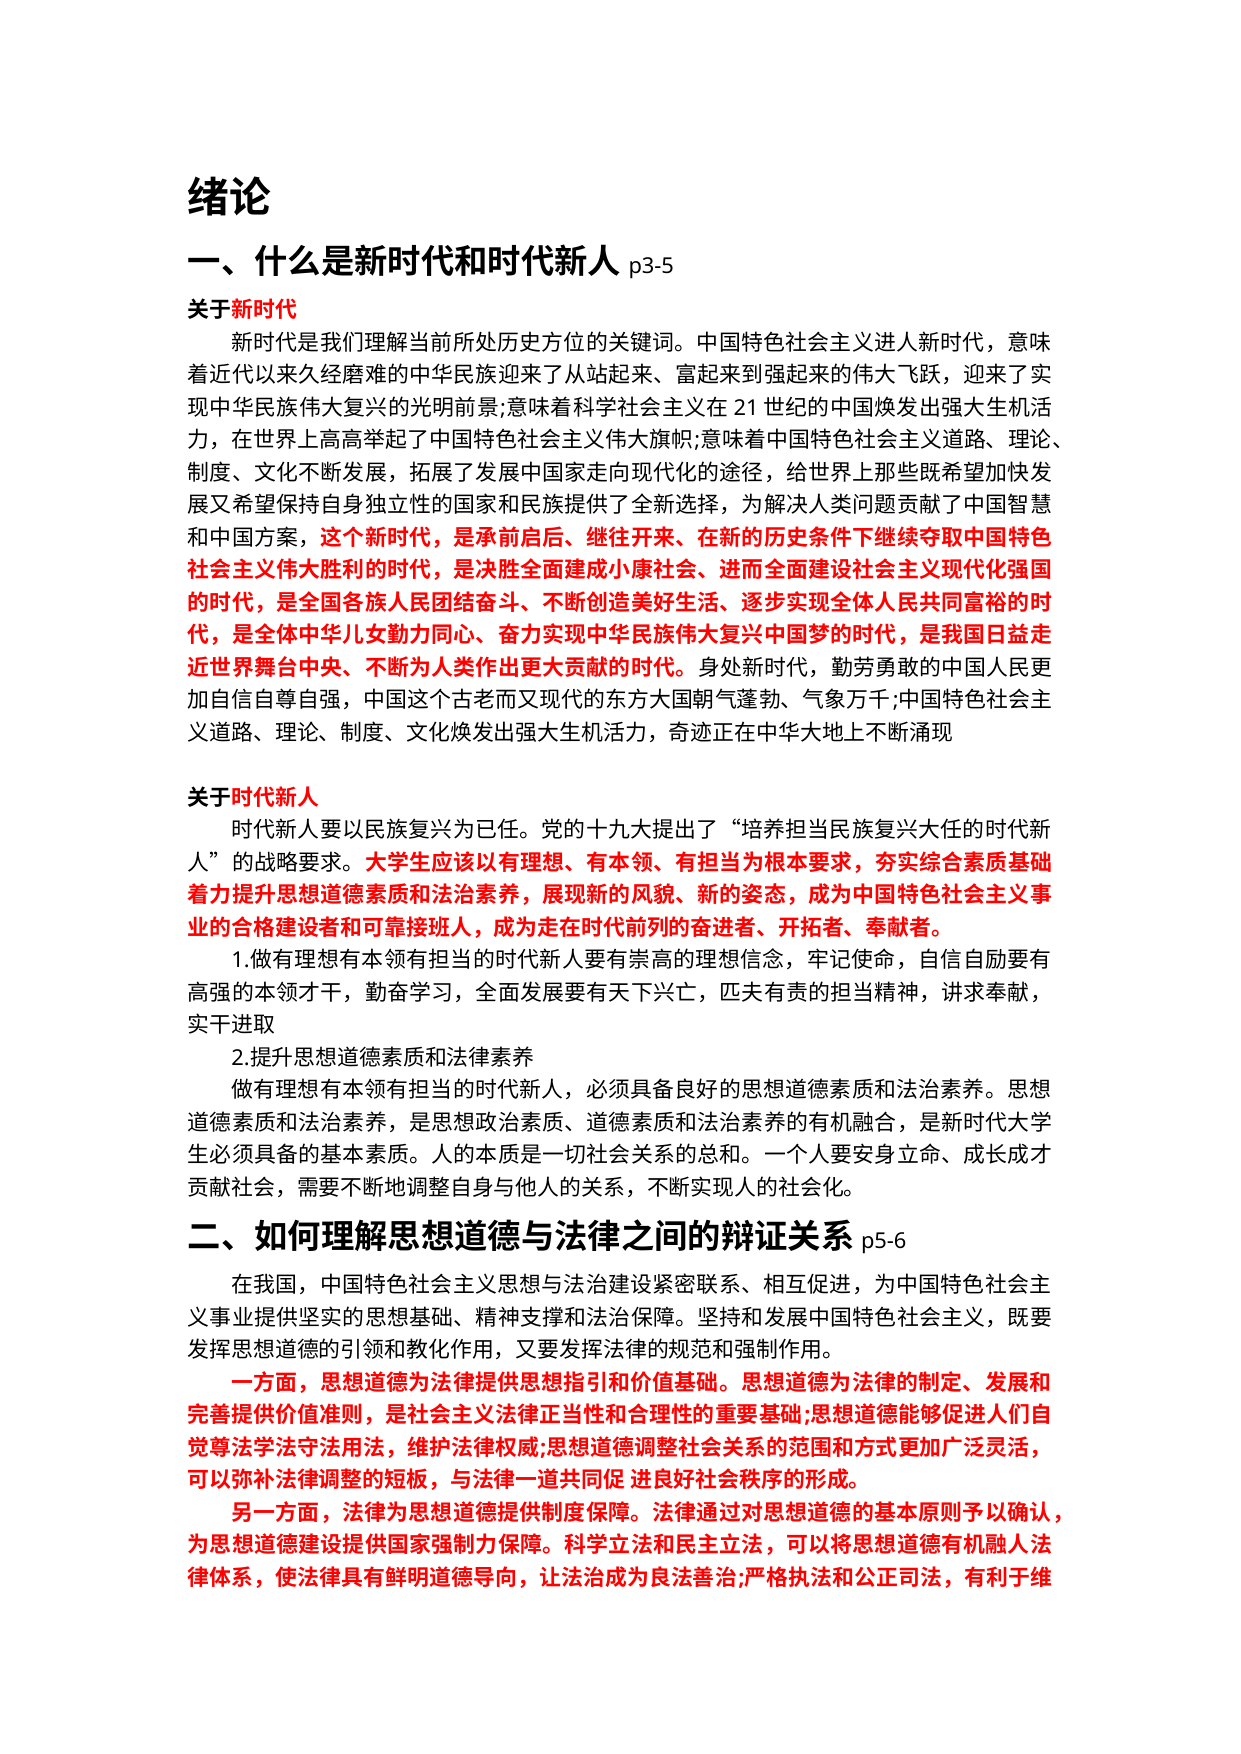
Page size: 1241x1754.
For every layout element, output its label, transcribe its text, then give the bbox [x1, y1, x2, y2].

text 在我国，中国特色社会主义思想与法治建设紧密联系、相互促进，为中国特色社会主义事业提供坚实的思想基础、精神支撑和法治保障。坚持和发展中国特色社会主义，既要发挥思想道德的引领和教化作用，又要发挥法律的规范和强制作用。 [187, 1267, 1053, 1364]
text 新时代是我们理解当前所处历史方位的关键词。中国特色社会主义进人新时代，意味着近代以来久经磨难的中华民族迎来了从站起来、富起来到强起来的伟大飞跃，迎来了实现中华民族伟大复兴的光明前景;意味着科学社会主义在21世纪的中国焕发出强大生机活力，在世界上高高举起了中国特色社会主义伟大旗帜;意味着中国特色社会主义道路、理论、制度、文化不断发展，拓展了发展中国家走向现代化的途径，给世界上那些既希望加快发展又希望保持自身独立性的国家和民族提供了全新选择，为解决人类问题贡献了中国智慧和中国方案，这个新时代，是承前启后、继往开来、在新的历史条件下继续夺取中国特色社会主义伟大胜利的时代，是决胜全面建成小康社会、进而全面建设社会主义现代化强国的时代，是全国各族人民团结奋斗、不断创造美好生活、逐步实现全体人民共同富裕的时代，是全体中华儿女勤力同心、奋力实现中华民族伟大复兴中国梦的时代，是我国日益走近世界舞台中央、不断为人类作出更大贡献的时代。身处新时代，勤劳勇敢的中国人民更加自信自尊自强，中国这个古老而又现代的东方大国朝气蓬勃、气象万千;中国特色社会主义道路、理论、制度、文化焕发出强大生机活力，奇迹正在中华大地上不断涌现 [187, 324, 1053, 747]
text 2.提升思想道德素质和法律素养 [187, 1039, 1053, 1072]
text 一方面，思想道德为法律提供思想指引和价值基础。思想道德为法律的制定、发展和完善提供价值准则，是社会主义法律正当性和合理性的重要基础;思想道德能够促进人们自觉尊法学法守法用法，维护法律权威;思想道德调整社会关系的范围和方式更加广泛灵活，可以弥补法律调整的短板，与法律一道共同促 进良好社会秩序的形成。 [187, 1364, 1053, 1494]
text 关于新时代 [187, 292, 1053, 324]
text 做有理想有本领有担当的时代新人，必须具备良好的思想道德素质和法治素养。思想道德素质和法治素养，是思想政治素质、道德素质和法治素养的有机融合，是新时代大学生必须具备的基本素质。人的本质是一切社会关系的总和。一个人要安身立命、成长成才、贡献社会，需要不断地调整自身与他人的关系，不断实现人的社会化。 [187, 1072, 1053, 1202]
text 关于时代新人 [187, 779, 1053, 812]
text 1.做有理想有本领有担当的时代新人要有崇高的理想信念，牢记使命，自信自励要有高强的本领才干，勤奋学习，全面发展要有天下兴亡，匹夫有责的担当精神，讲求奉献，实干进取 [187, 942, 1053, 1039]
text 时代新人要以民族复兴为已任。党的十九大提出了“培养担当民族复兴大任的时代新人”的战略要求。大学生应该以有理想、有本领、有担当为根本要求，夯实综合素质基础，着力提升思想道德素质和法治素养，展现新的风貌、新的姿态，成为中国特色社会主义事业的合格建设者和可靠接班人，成为走在时代前列的奋进者、开拓者、奉献者。 [187, 812, 1053, 942]
text 一、什么是新时代和时代新人 p3-5 [187, 227, 1053, 292]
text 绪论 [187, 162, 1053, 227]
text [187, 1494, 1053, 1592]
text 二、如何理解思想道德与法律之间的辩证关系p5-6 [187, 1202, 1053, 1267]
